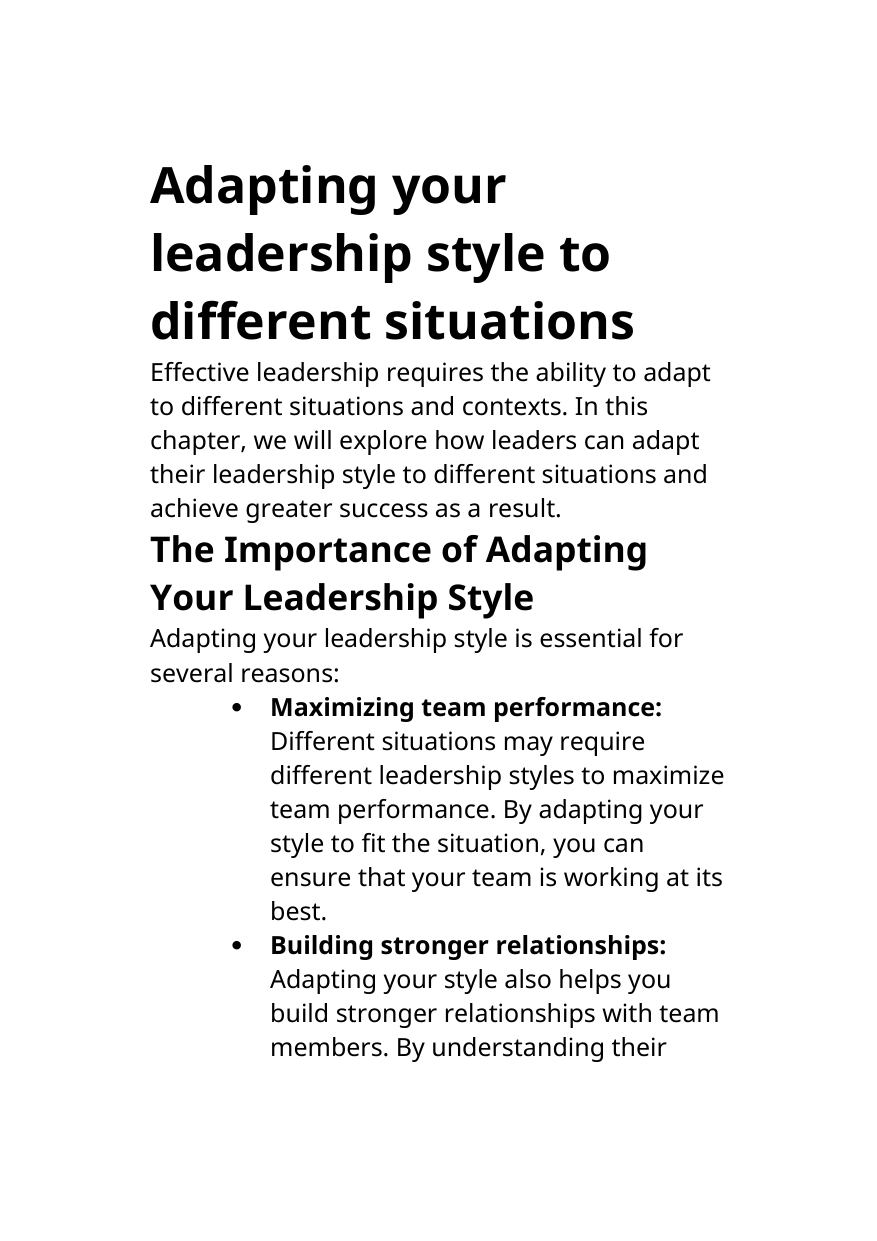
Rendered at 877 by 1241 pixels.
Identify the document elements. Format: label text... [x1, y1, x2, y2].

subtitle The Importance of Adapting Your Leadership Style [150, 525, 727, 621]
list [232, 928, 727, 1064]
text Adapting your leadership style is essential for several reasons: [150, 621, 727, 689]
list Maximizing team performance: Different situations may require different leadership styles to maximize team performance. By adapting your style to fit the situation, you can ensure that your team is working at its best. [232, 689, 727, 928]
text Effective leadership requires the ability to adapt to different situations and contexts. In this chapter, we will explore how leaders can adapt their leadership style to different situations and achieve greater success as a result. [150, 354, 727, 525]
subtitle Adapting your leadership style to different situations [150, 150, 727, 354]
